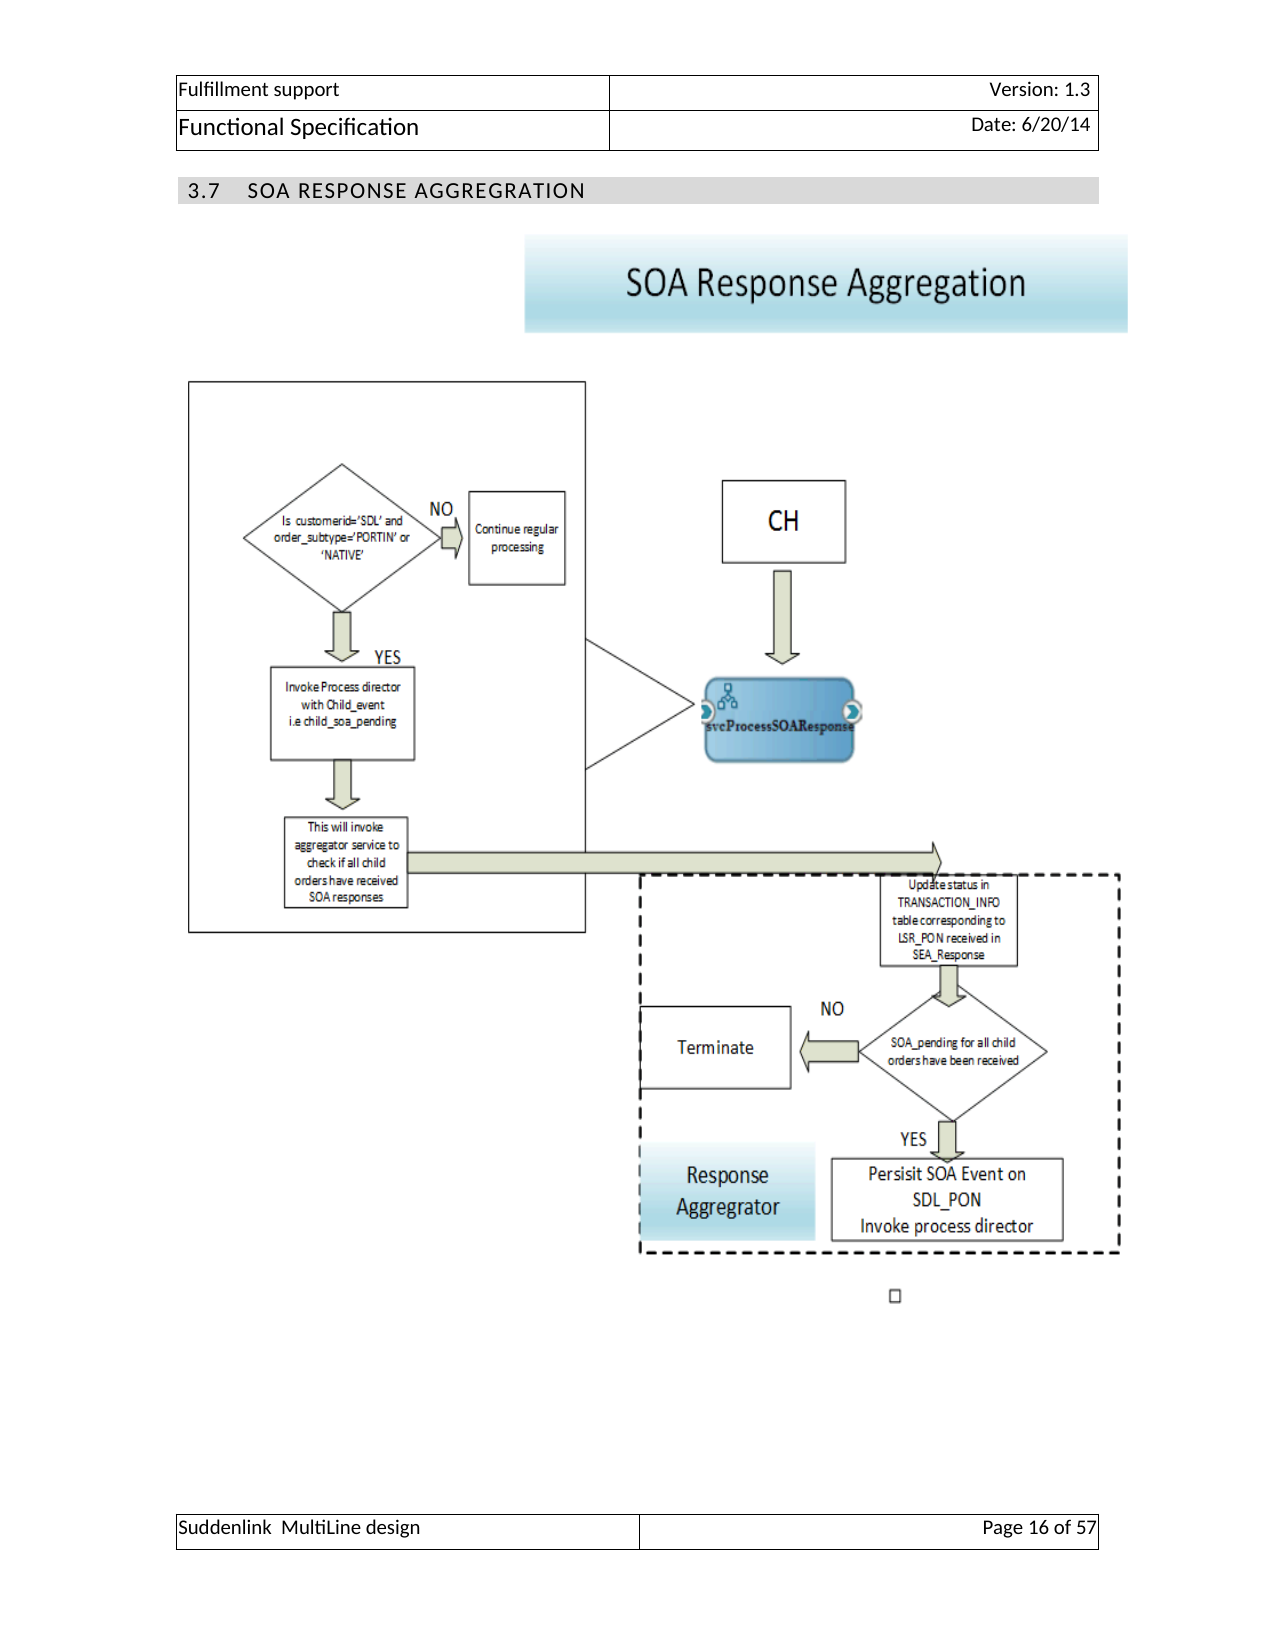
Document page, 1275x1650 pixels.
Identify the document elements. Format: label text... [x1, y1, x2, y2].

picture [187, 233, 1129, 1304]
subtitle SOA RESPONSE AGGREGRATION [179, 177, 1099, 204]
